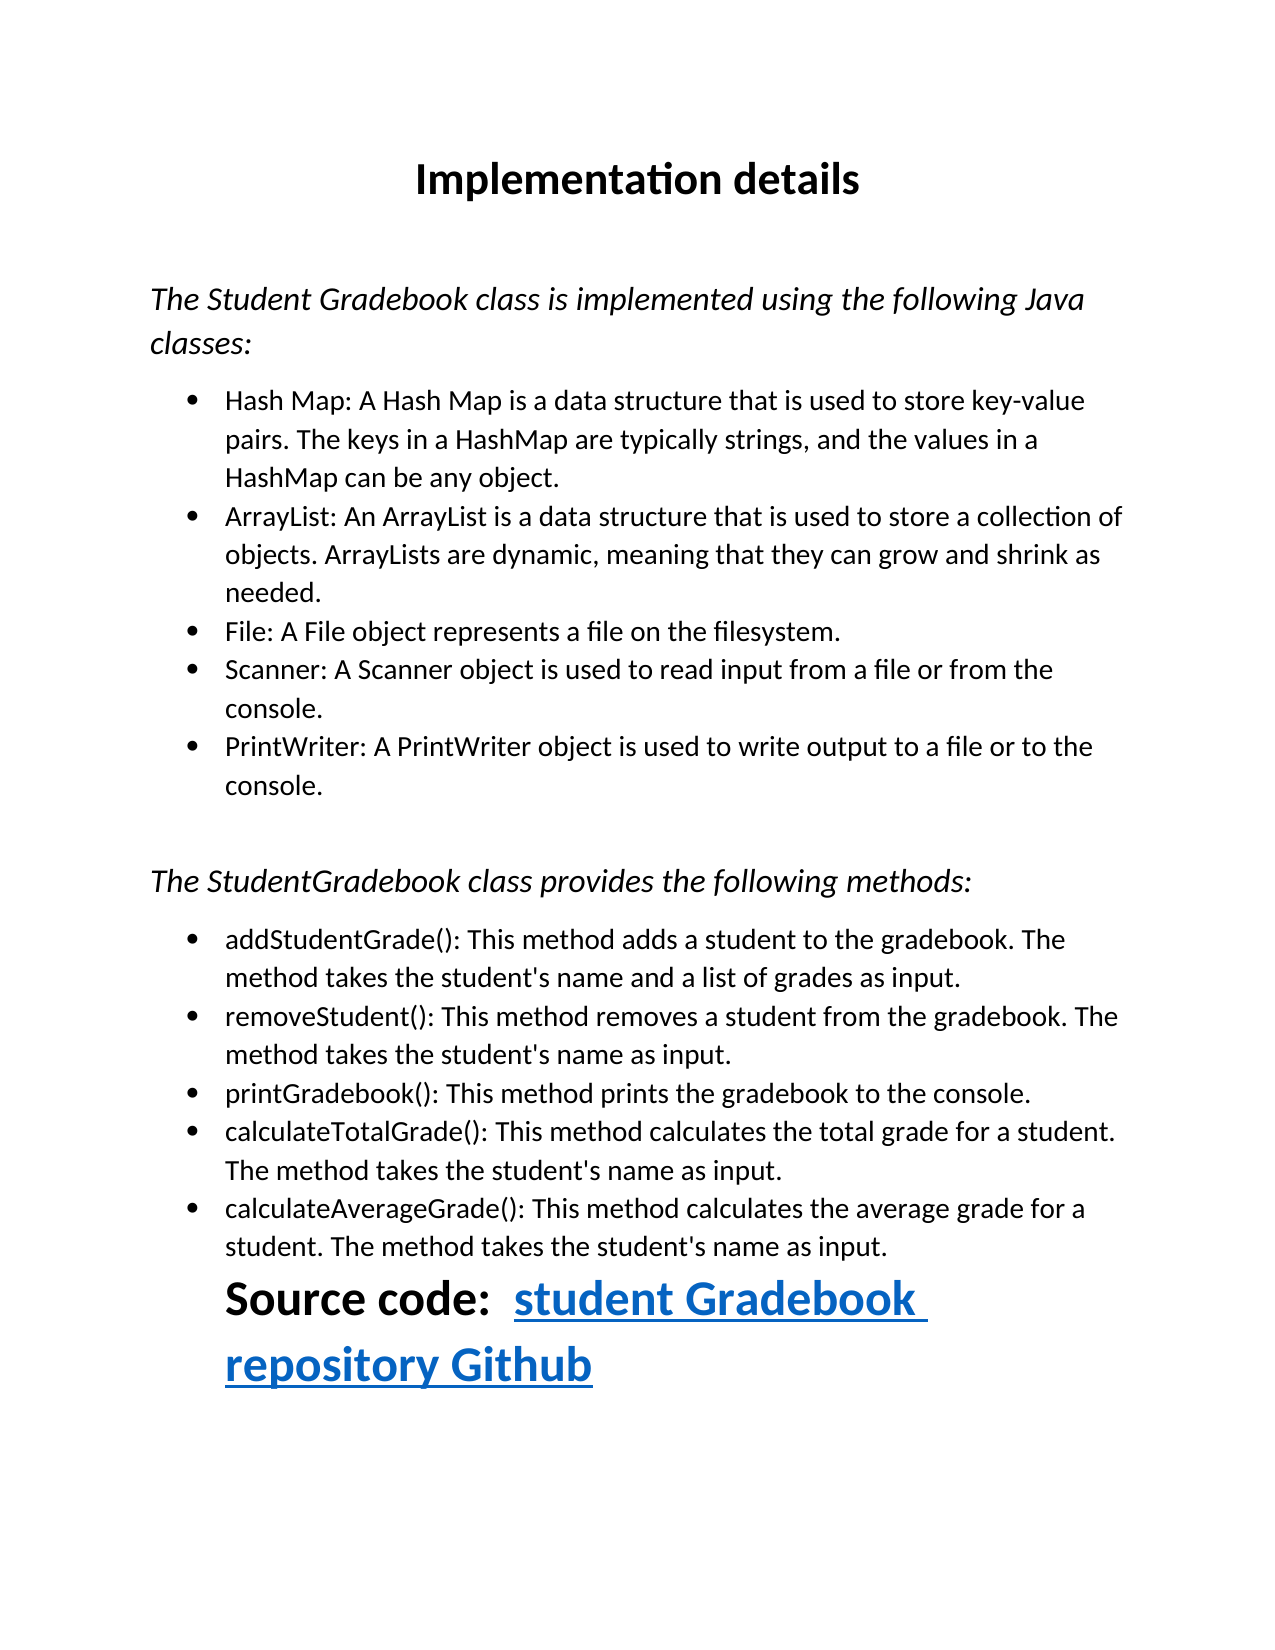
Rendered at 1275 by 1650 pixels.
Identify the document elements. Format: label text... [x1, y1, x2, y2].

list calculateTotalGrade(): This method calculates the total grade for a student. The method takes the student's name as input. [187, 1113, 1125, 1187]
list Hash Map: A Hash Map is a data structure that is used to store key-value pairs. The keys in a HashMap are typically strings, and the values in a HashMap can be any object. [187, 382, 1125, 495]
list Source code: student Gradebook repository Github [225, 1267, 1125, 1394]
list addStudentGrade(): This method adds a student to the gradebook. The method takes the student's name and a list of grades as input. [187, 921, 1125, 995]
list removeStudent(): This method removes a student from the gradebook. The method takes the student's name as input. [187, 998, 1125, 1072]
text The Student Gradebook class is implemented using the following Java classes: [150, 278, 1125, 362]
list calculateAverageGrade(): This method calculates the average grade for a student. The method takes the student's name as input. [187, 1190, 1125, 1264]
text Implementation details [150, 150, 1125, 206]
list printGradebook(): This method prints the gradebook to the console. [187, 1075, 1125, 1110]
text The StudentGradebook class provides the following methods: [150, 860, 1125, 901]
list Scanner: A Scanner object is used to read input from a file or from the console. [187, 651, 1125, 726]
list ArrayList: An ArrayList is a data structure that is used to store a collection of objects. ArrayLists are dynamic, meaning that they can grow and shrink as needed. [187, 498, 1125, 610]
list File: A File object represents a file on the filesystem. [187, 613, 1125, 649]
list PrintWriter: A PrintWriter object is used to write output to a file or to the console. [187, 728, 1125, 802]
